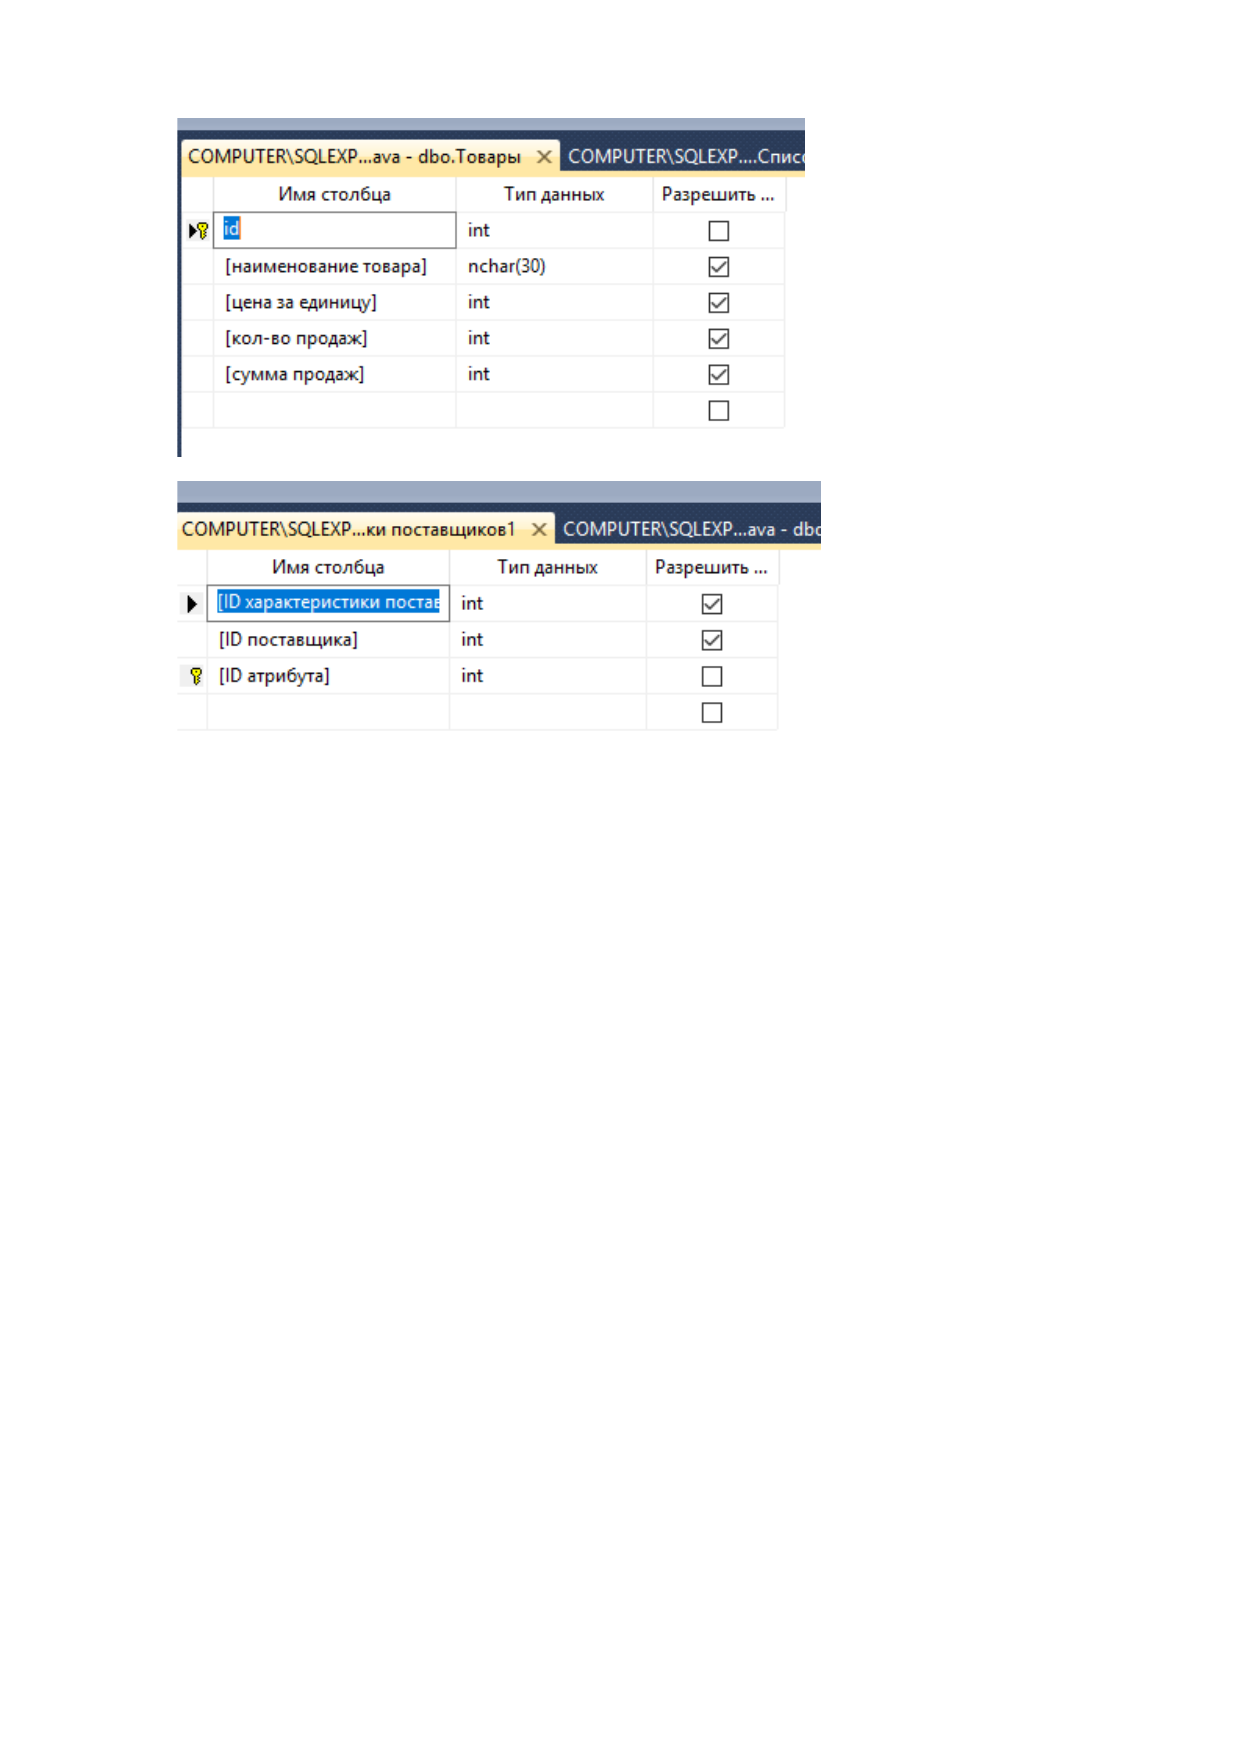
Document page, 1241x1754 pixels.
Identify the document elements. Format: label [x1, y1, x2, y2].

picture [177, 481, 821, 775]
picture [177, 118, 805, 457]
